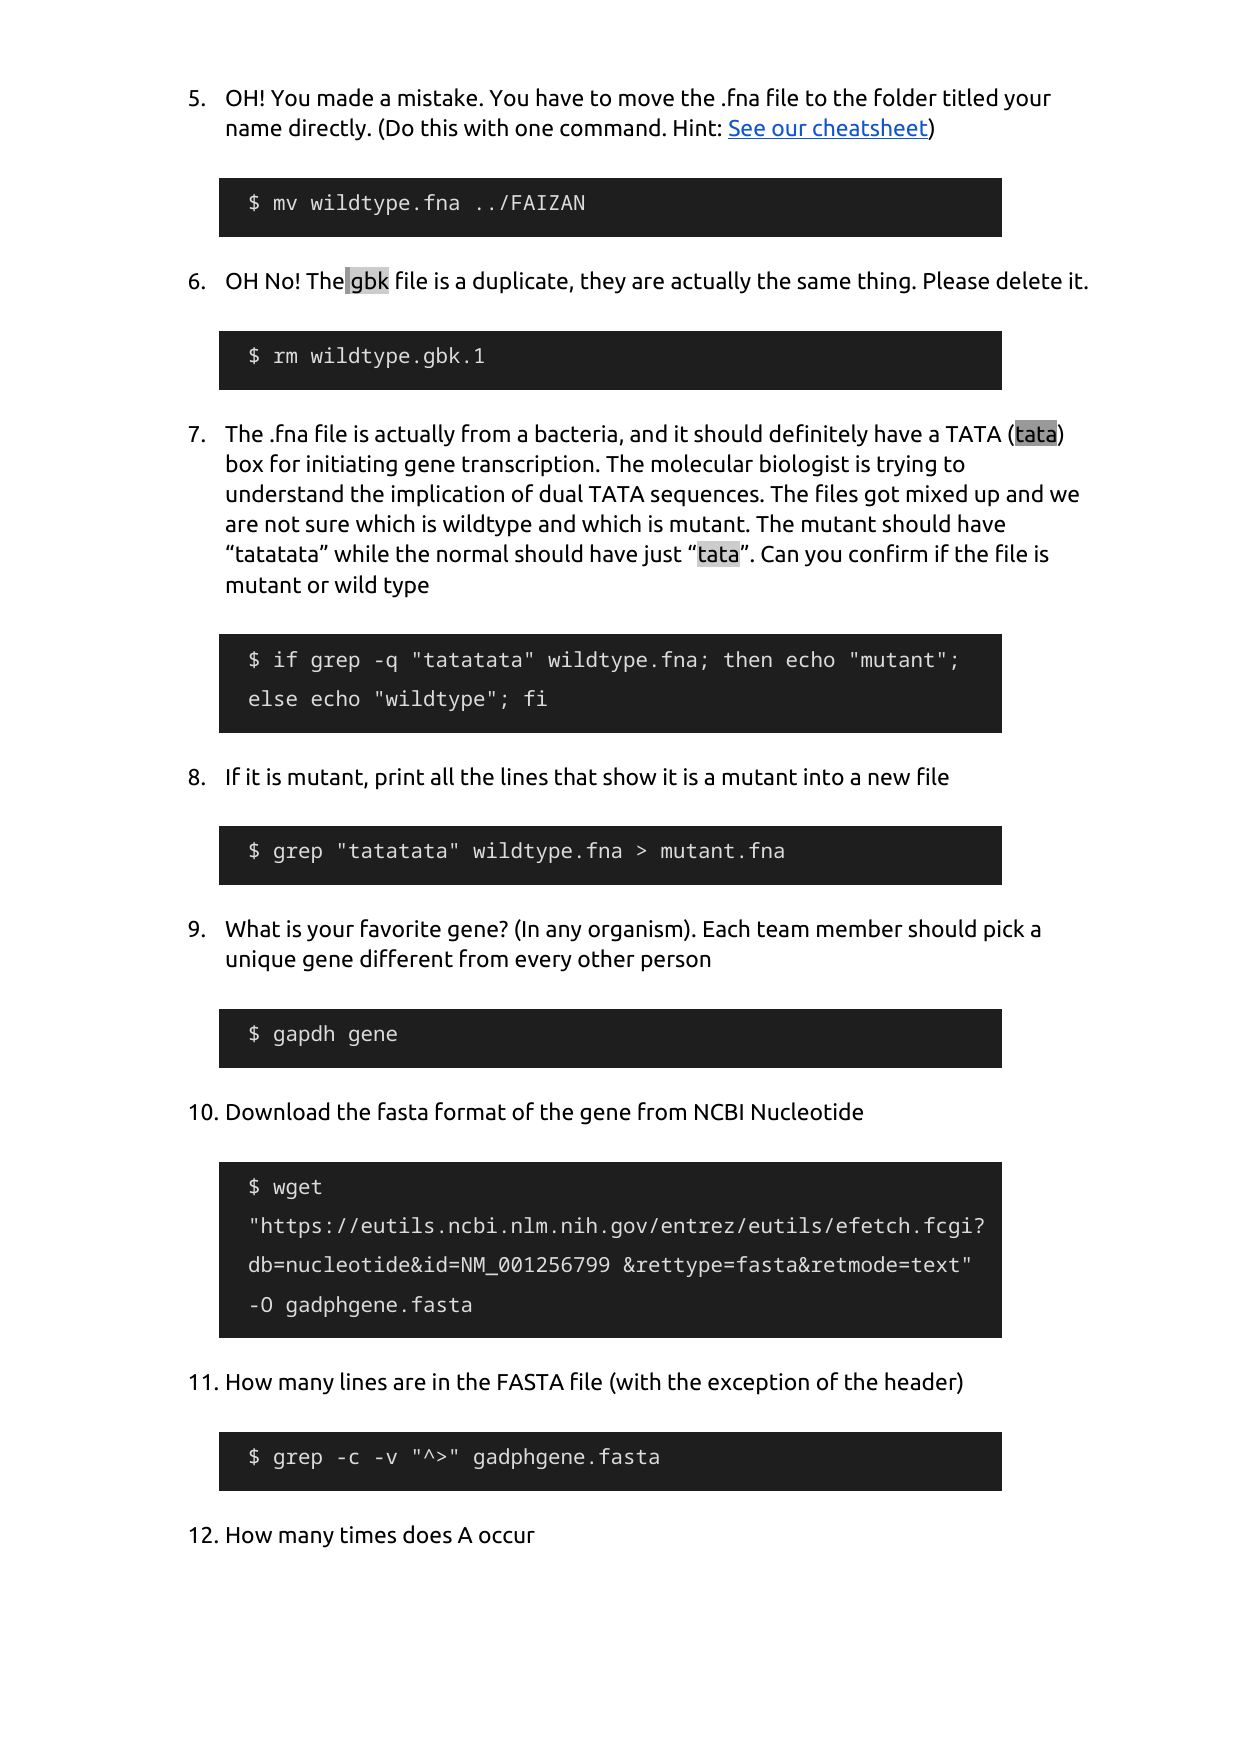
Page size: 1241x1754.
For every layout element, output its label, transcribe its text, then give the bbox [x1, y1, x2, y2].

table_header $ rm wildtype.gbk.1 [219, 331, 1002, 390]
table_header $ if grep -q "tatatata" wildtype.fna; then echo "mutant"; else echo "wildtype"; fi [219, 634, 1002, 733]
list Download the fasta format of the gene from NCBI Nucleotide [187, 1098, 1090, 1125]
list How many lines are in the FASTA file (with the exception of the header) [187, 1369, 1090, 1395]
table_header $ grep -c -v "^>" gadphgene.fasta [219, 1432, 1002, 1491]
list OH! You made a mistake. You have to move the .fna file to the folder titled your name directly. (Do this with one command. Hint: See our cheatsheet) [187, 84, 1090, 141]
table_header $ wget "https://eutils.ncbi.nlm.nih.gov/entrez/eutils/efetch.fcgi?db=nucleotide&id=NM_001256799 &rettype=fasta&retmode=text" -O gadphgene.fasta [219, 1162, 1002, 1338]
table_header $ grep "tatatata" wildtype.fna > mutant.fna [219, 826, 1002, 885]
table_header $ mv wildtype.fna ../FAIZAN [219, 178, 1002, 237]
list What is your favorite gene? (In any organism). Each team member should pick a unique gene different from every other person [187, 916, 1090, 972]
list If it is mutant, print all the lines that show it is a mutant into a new file [187, 763, 1090, 789]
list OH No! The gbk file is a duplicate, they are actually the same thing. Please delete it. [389, 267, 1090, 294]
table_header $ gapdh gene [219, 1009, 1002, 1068]
list The .fna file is actually from a bacteria, and it should definitely have a TATA (tata) box for initiating gene transcription. The molecular biologist is trying to understand the implication of dual TATA sequences. The files got mixed up and we are not sure which is wildtype and which is mutant. The mutant should have “tatatata” while the normal should have just “tata”. Can you confirm if the file is mutant or wild type [187, 420, 1090, 597]
list How many times does A occur [187, 1521, 1090, 1548]
